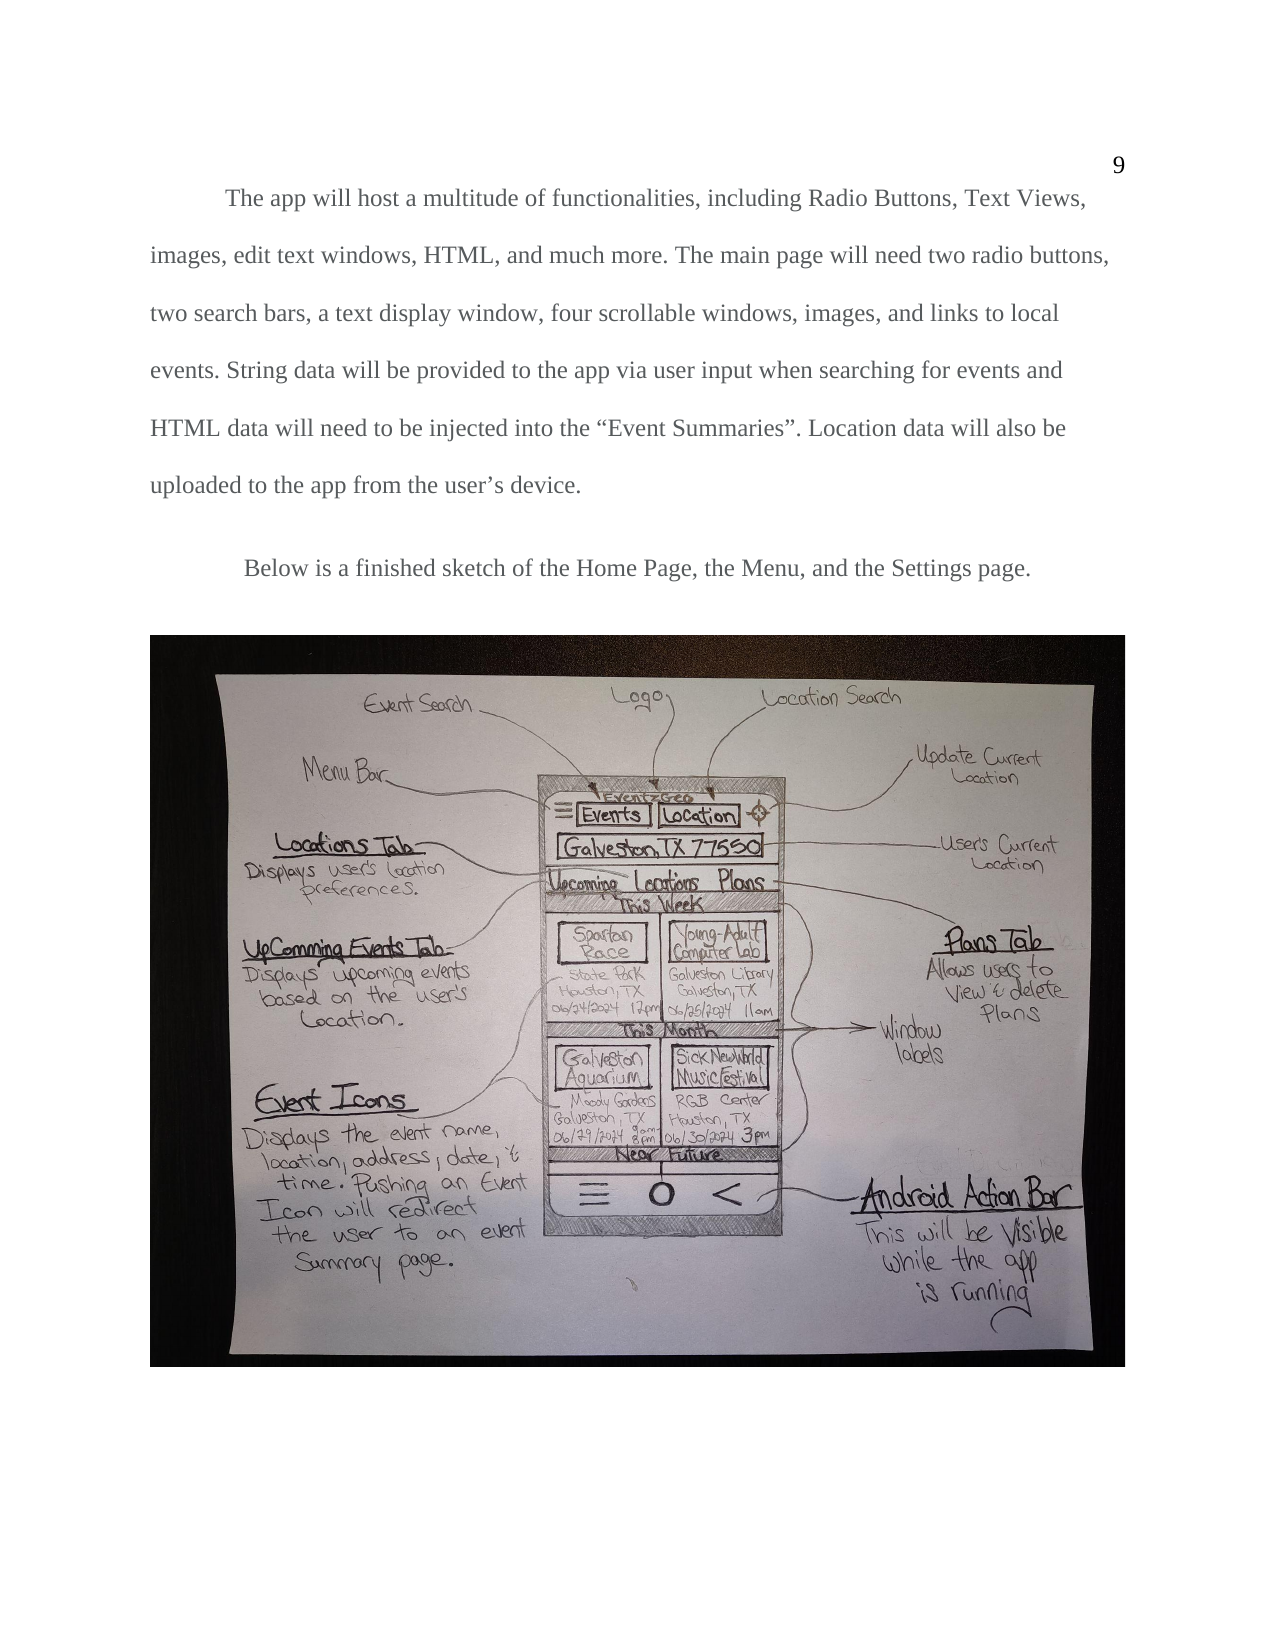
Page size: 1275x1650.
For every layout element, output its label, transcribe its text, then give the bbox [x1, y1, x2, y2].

text Below is a finished sketch of the Home Page, the Menu, and the Settings page. [150, 553, 1125, 581]
text The app will host a multitude of functionalities, including Radio Buttons, Text Views, images, edit text windows, HTML, and much more. The main page will need two radio buttons, two search bars, a text display window, four scrollable windows, images, and links to local events. String data will be provided to the app via user input when searching for events and HTML data will need to be injected into the “Event Summaries”. Location data will also be uploaded to the app from the user’s device. [150, 183, 1125, 499]
picture [150, 635, 1125, 1367]
